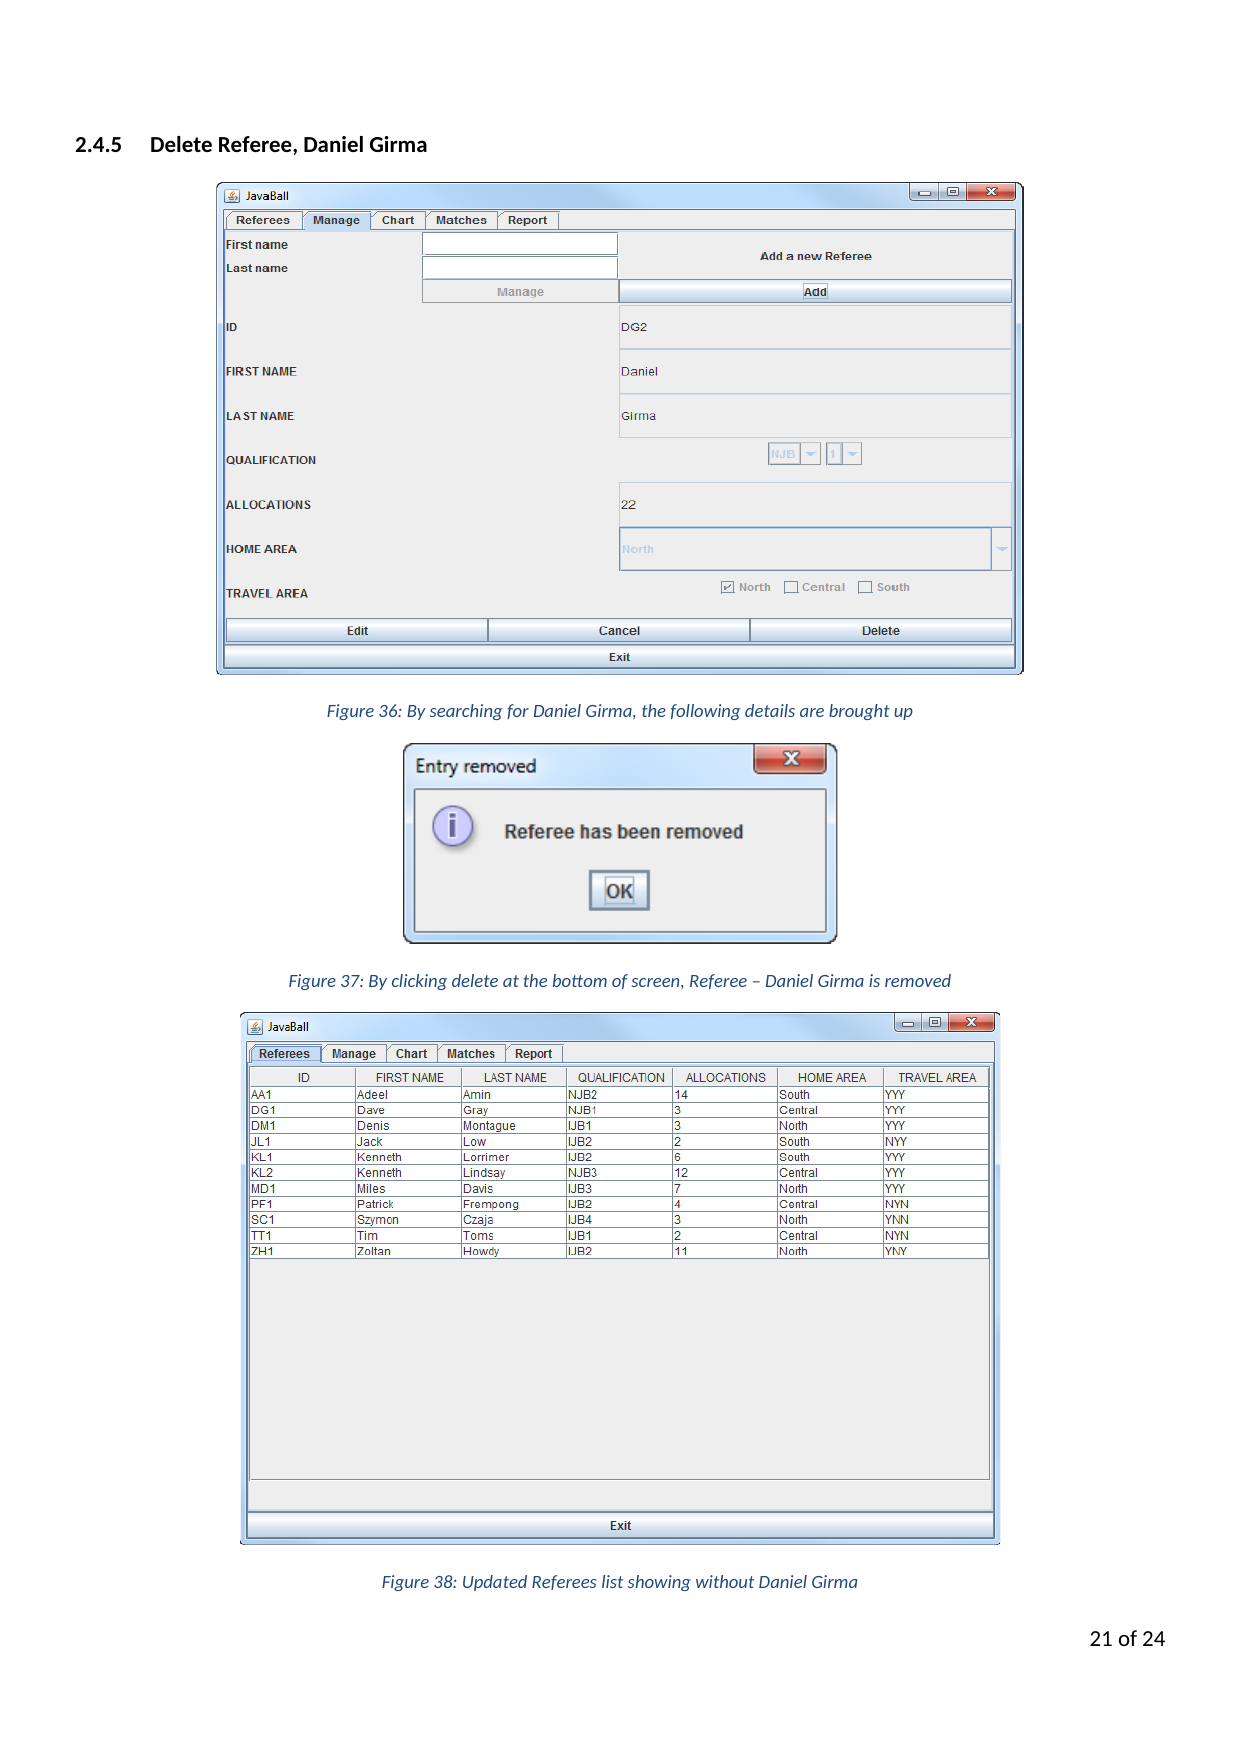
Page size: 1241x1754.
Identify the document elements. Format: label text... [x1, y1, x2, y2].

text Figure 38: Updated Referees list showing without Daniel Girma [75, 1570, 1165, 1593]
text Figure 36: By searching for Daniel Girma, the following details are brought up [75, 700, 1165, 723]
picture [240, 1012, 1001, 1545]
text Figure 37: By clicking delete at the bottom of screen, Referee – Daniel Girma is removed [75, 969, 1165, 992]
picture [216, 182, 1024, 675]
picture [403, 743, 838, 944]
list Delete Referee, Daniel Girma [75, 130, 1165, 158]
